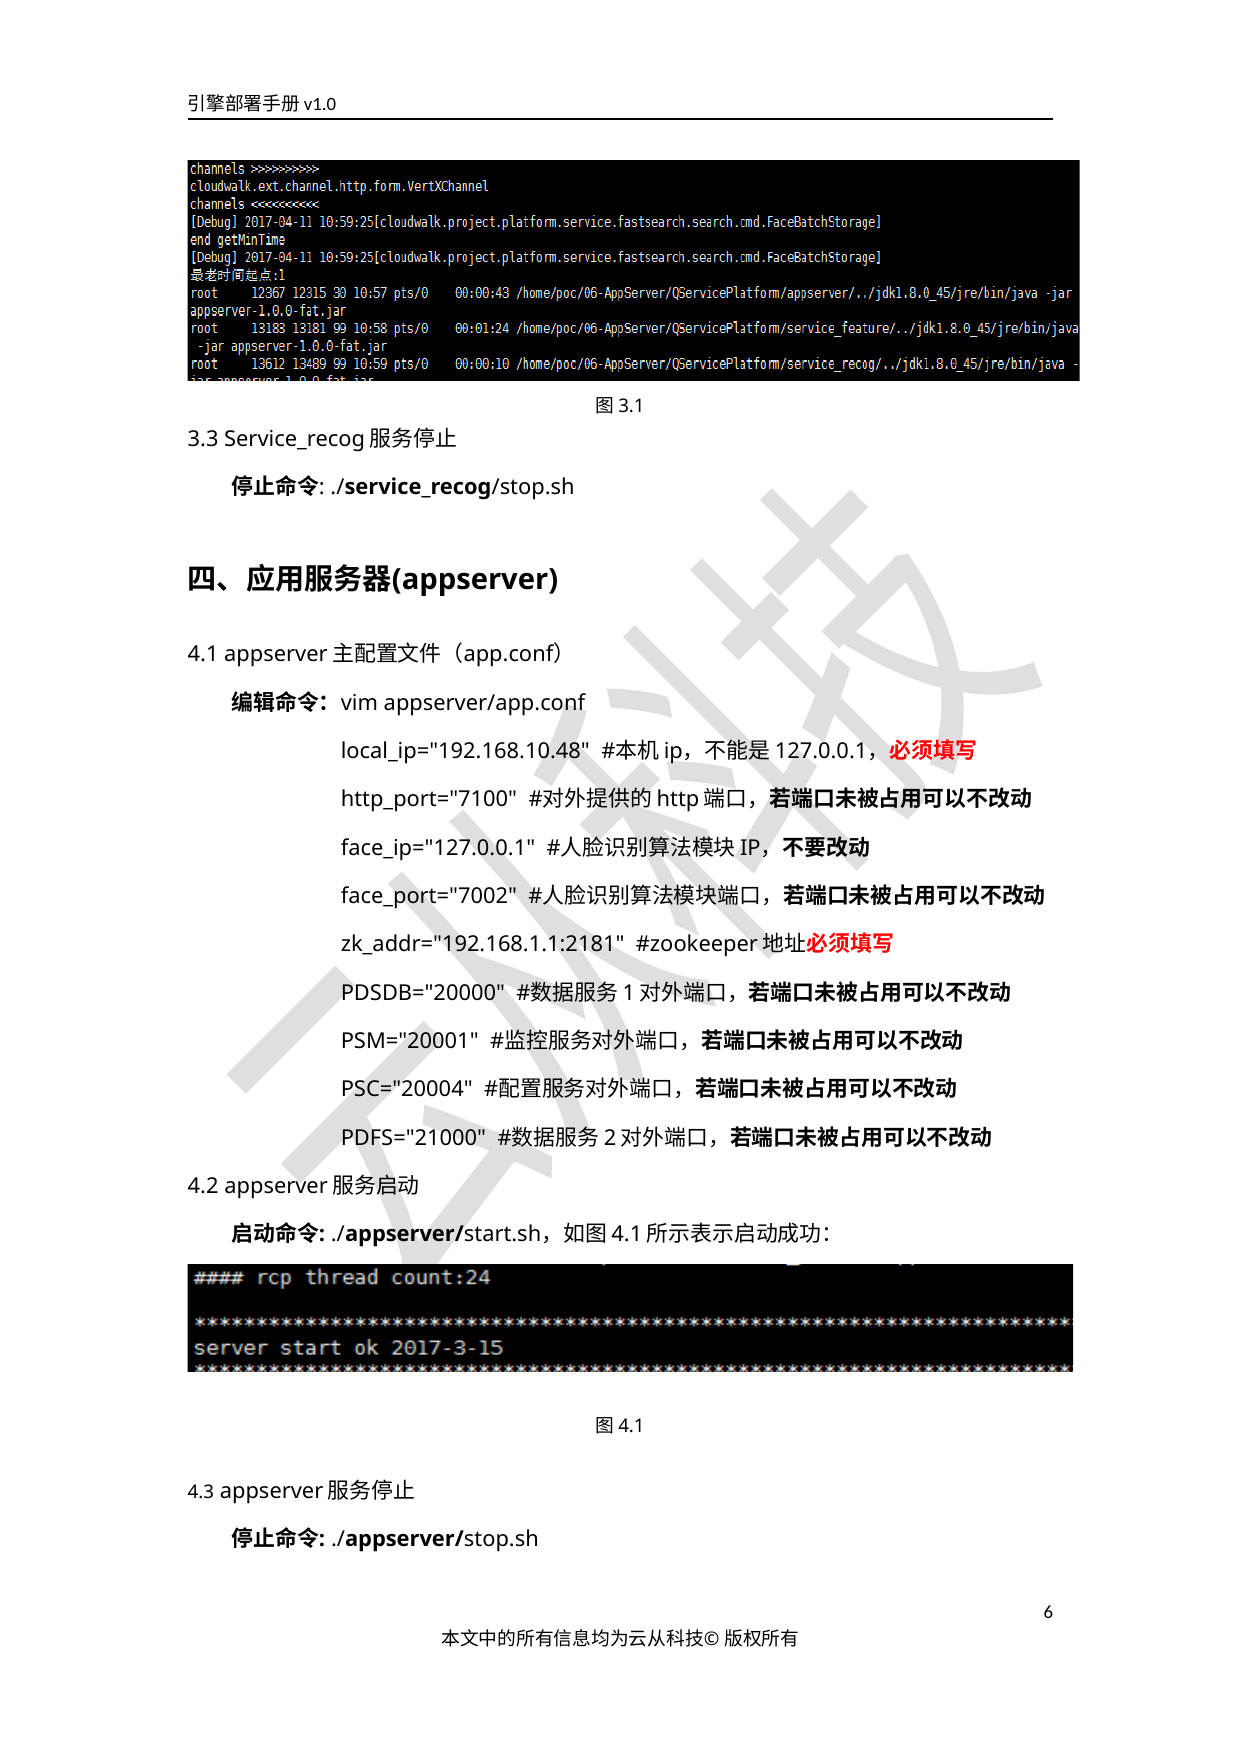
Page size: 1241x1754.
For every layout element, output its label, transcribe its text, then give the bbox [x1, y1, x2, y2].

text http_port="7100" #对外提供的http端口，若端口未被占用可以不改动 [187, 781, 1053, 813]
text 编辑命令：vim appserver/app.conf [187, 684, 1053, 717]
text 4.1 appserver主配置文件（app.conf） [187, 636, 1053, 668]
text zk_addr="192.168.1.1:2181" #zookeeper地址必须填写 [187, 926, 1053, 958]
picture [187, 1264, 1074, 1372]
text 图4.1 [187, 1408, 1053, 1440]
text PSM="20001" #监控服务对外端口，若端口未被占用可以不改动 [187, 1023, 1053, 1055]
text 停止命令: ./service_recog/stop.sh [187, 468, 1053, 501]
picture [187, 160, 1080, 381]
text face_ip="127.0.0.1" #人脸识别算法模块IP，不要改动 [187, 829, 1053, 862]
text face_port="7002" #人脸识别算法模块端口，若端口未被占用可以不改动 [187, 878, 1053, 910]
text PSC="20004" #配置服务对外端口，若端口未被占用可以不改动 [187, 1071, 1053, 1103]
text 启动命令: ./appserver/start.sh，如图4.1所示表示启动成功： [187, 1216, 1053, 1248]
text PDFS="21000" #数据服务2对外端口，若端口未被占用可以不改动 [187, 1119, 1053, 1152]
text 4.3 appserver服务停止 [187, 1473, 1053, 1505]
text 3.3 Service_recog服务停止 [187, 420, 1053, 453]
text local_ip="192.168.10.48" #本机ip，不能是127.0.0.1，必须填写 [187, 733, 1053, 765]
text 图3.1 [187, 388, 1053, 420]
text PDSDB="20000" #数据服务1对外端口，若端口未被占用可以不改动 [187, 974, 1053, 1007]
text 停止命令: ./appserver/stop.sh [187, 1521, 1053, 1553]
subtitle 四、应用服务器(appserver) [187, 544, 1053, 609]
text 4.2 appserver服务启动 [187, 1168, 1053, 1200]
